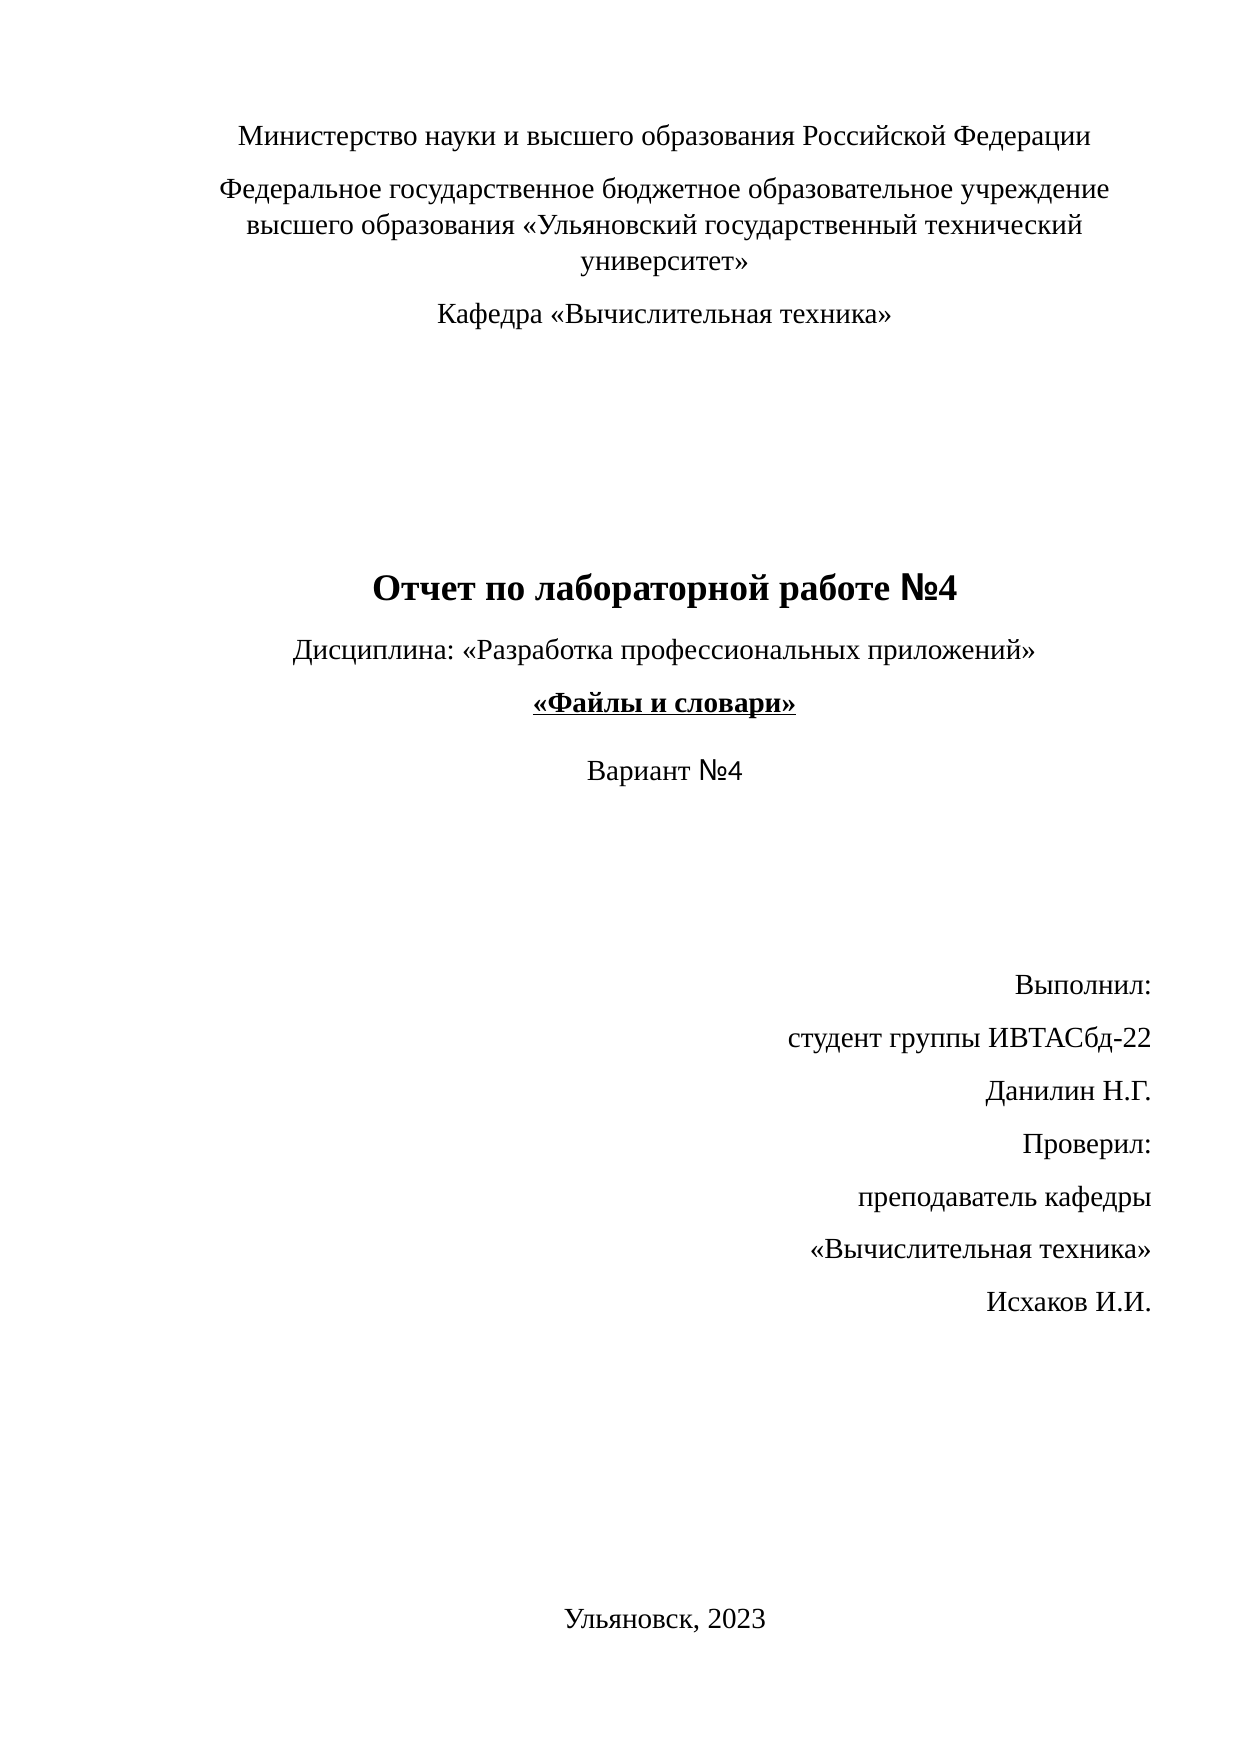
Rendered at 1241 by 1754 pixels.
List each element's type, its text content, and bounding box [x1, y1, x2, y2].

text Исхаков И.И. [177, 1284, 1152, 1318]
text Проверил: [177, 1126, 1152, 1159]
text Данилин Н.Г. [177, 1073, 1152, 1107]
text Министерство науки и высшего образования Российской Федерации [177, 118, 1152, 152]
text Выполнил: [177, 967, 1152, 1001]
text Ульяновск, 2023 [177, 1601, 1152, 1635]
text Отчет по лабораторной работе №4 [177, 560, 1152, 611]
text Дисциплина: «Разработка профессиональных приложений» [177, 632, 1152, 665]
text преподаватель кафедры [177, 1179, 1152, 1212]
text «Файлы и словари» [177, 685, 1152, 718]
text «Вычислительная техника» [177, 1232, 1152, 1265]
text студент группы ИВТАСбд-22 [177, 1020, 1152, 1054]
text Кафедра «Вычислительная техника» [177, 296, 1152, 329]
text Федеральное государственное бюджетное образовательное учреждение высшего образования «Ульяновский государственный технический университет» [177, 171, 1152, 277]
text Вариант №4 [177, 749, 1152, 789]
